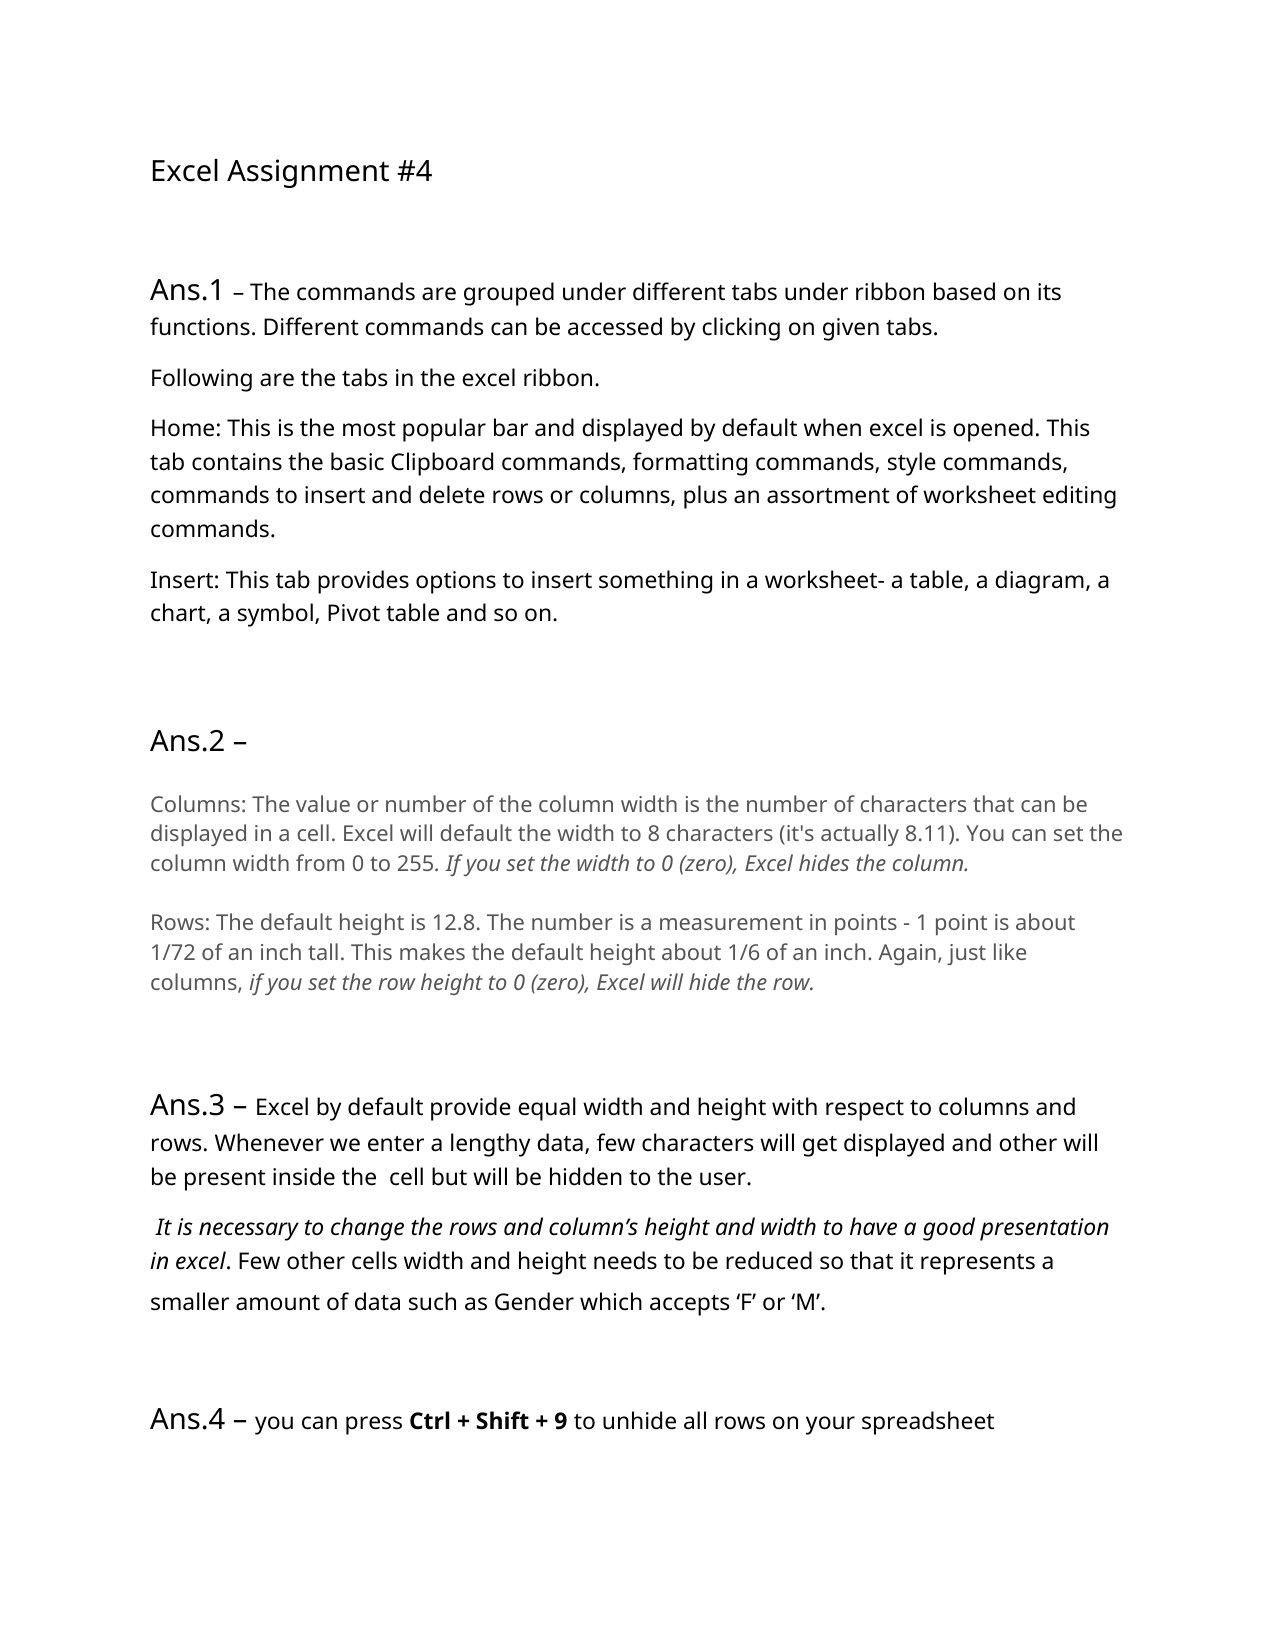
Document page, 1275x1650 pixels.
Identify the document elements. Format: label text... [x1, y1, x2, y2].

text It is necessary to change the rows and column’s height and width to have a good presentation in excel. Few other cells width and height needs to be reduced so that it represents a smaller amount of data such as Gender which accepts ‘F’ or ‘M’. [150, 1211, 1125, 1319]
text Rows: The default height is 12.8. The number is a measurement in points - 1 point is about 1/72 of an inch tall. This makes the default height about 1/6 of an inch. Again, just like columns, if you set the row height to 0 (zero), Excel will hide the row. [150, 907, 1125, 997]
text Excel Assignment #4 [150, 150, 1125, 190]
text Insert: This tab provides options to insert something in a worksheet- a table, a diagram, a chart, a symbol, Pivot table and so on. [150, 564, 1125, 629]
text Ans.4 – you can press Ctrl + Shift + 9 to unhide all rows on your spreadsheet [150, 1398, 1125, 1438]
text Home: This is the most popular bar and displayed by default when excel is opened. This tab contains the basic Clipboard commands, formatting commands, style commands, commands to insert and delete rows or columns, plus an assortment of worksheet editing commands. [150, 412, 1125, 544]
text Ans.1 – The commands are grouped under different tabs under ribbon based on its functions. Different commands can be accessed by clicking on given tabs. [150, 269, 1125, 342]
text Following are the tabs in the excel ribbon. [150, 362, 1125, 393]
text Ans.3 – Excel by default provide equal width and height with respect to columns and rows. Whenever we enter a lengthy data, few characters will get displayed and other will be present inside the cell but will be hidden to the user. [150, 1085, 1125, 1192]
text Columns: The value or number of the column width is the number of characters that can be displayed in a cell. Excel will default the width to 8 characters (it's actually 8.11). You can set the column width from 0 to 255. If you set the width to 0 (zero), Excel hides the column. [150, 789, 1125, 878]
text Ans.2 – [150, 720, 1125, 759]
